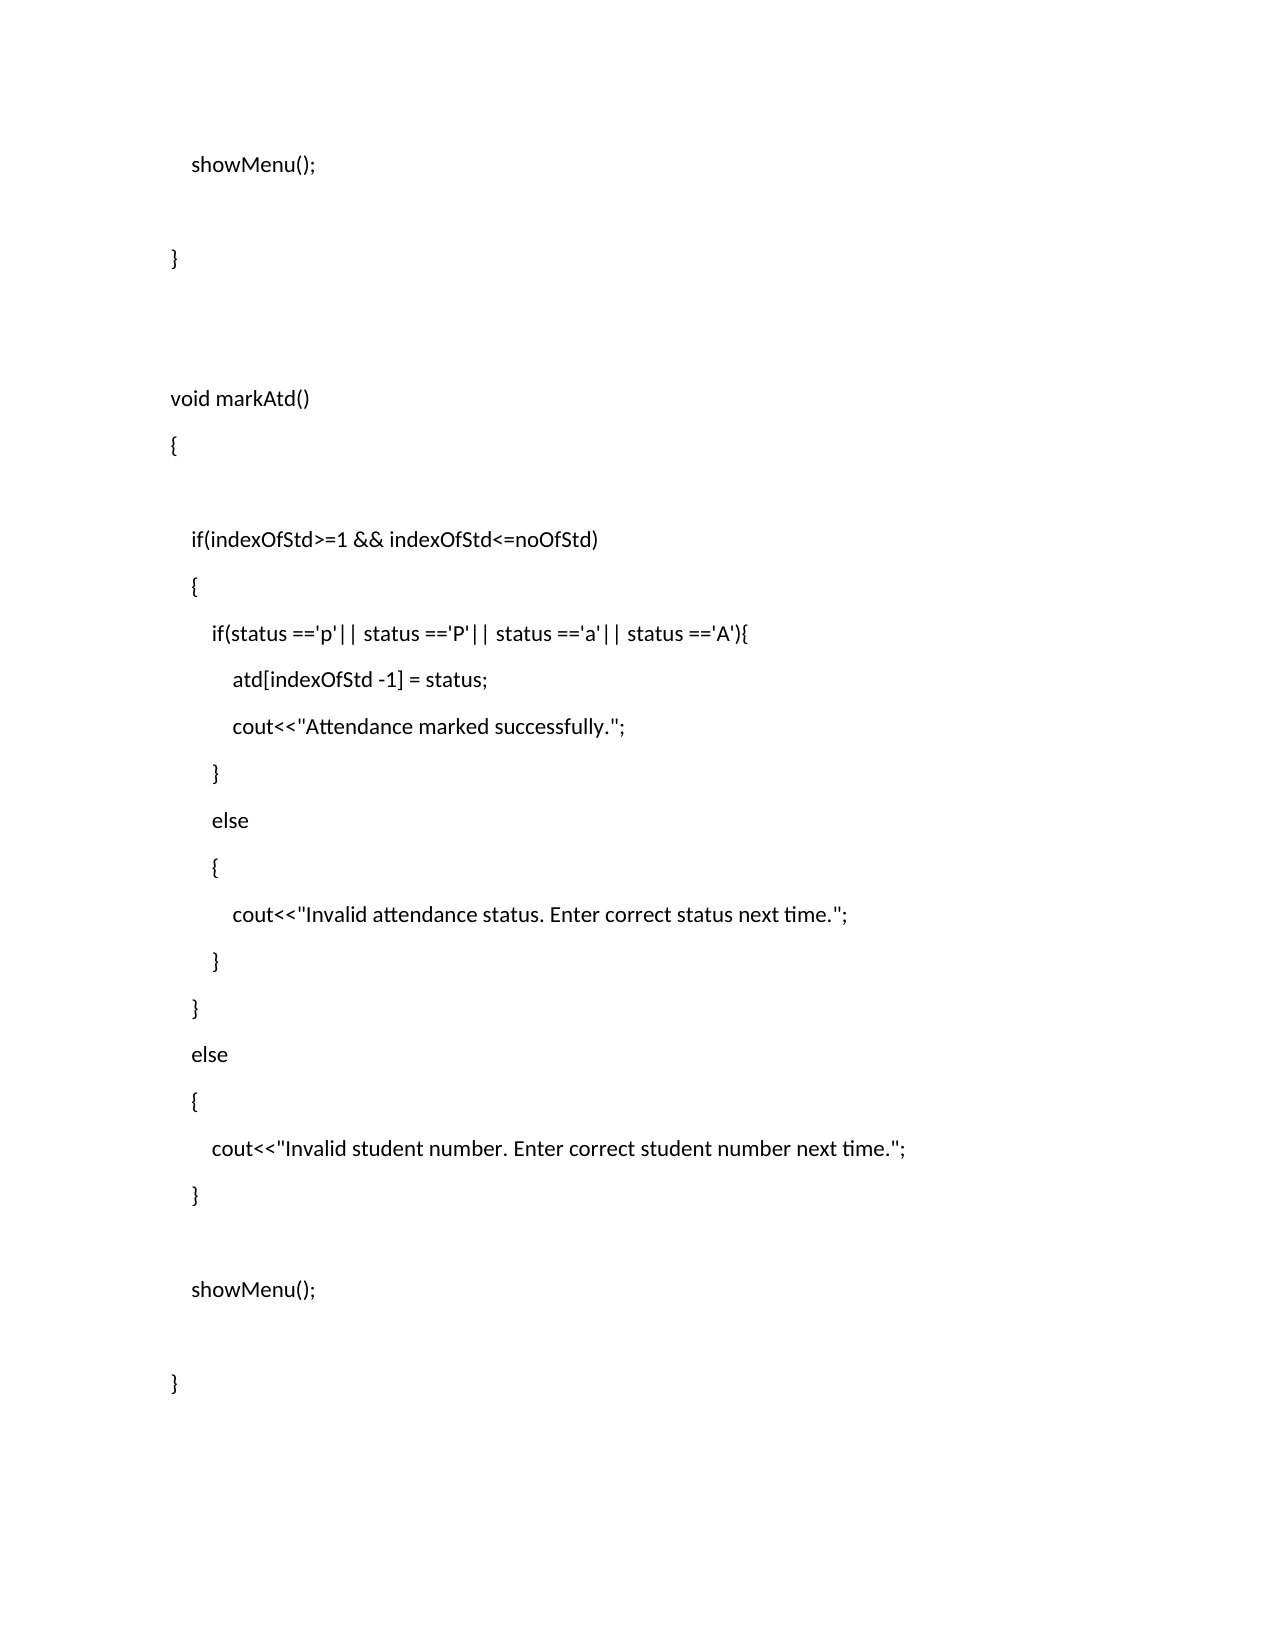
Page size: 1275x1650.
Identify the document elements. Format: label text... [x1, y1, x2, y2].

text { [150, 572, 1125, 600]
text if(indexOfStd>=1 && indexOfStd<=noOfStd) [150, 525, 1125, 553]
text cout<<"Invalid attendance status. Enter correct status next time."; [150, 900, 1125, 928]
text } [150, 244, 1125, 272]
text showMenu(); [150, 150, 1125, 178]
text } [150, 1181, 1125, 1209]
text if(status =='p'|| status =='P'|| status =='a'|| status =='A'){ [150, 619, 1125, 647]
text } [150, 947, 1125, 975]
text { [150, 1087, 1125, 1116]
text cout<<"Invalid student number. Enter correct student number next time."; [150, 1134, 1125, 1162]
text else [150, 1041, 1125, 1069]
text } [150, 994, 1125, 1022]
text else [150, 806, 1125, 834]
text } [150, 1369, 1125, 1397]
text void markAtd() [150, 384, 1125, 412]
text atd[indexOfStd -1] = status; [150, 666, 1125, 694]
text } [150, 759, 1125, 787]
text { [150, 431, 1125, 459]
text cout<<"Attendance marked successfully."; [150, 712, 1125, 741]
text showMenu(); [150, 1275, 1125, 1303]
text { [150, 853, 1125, 881]
